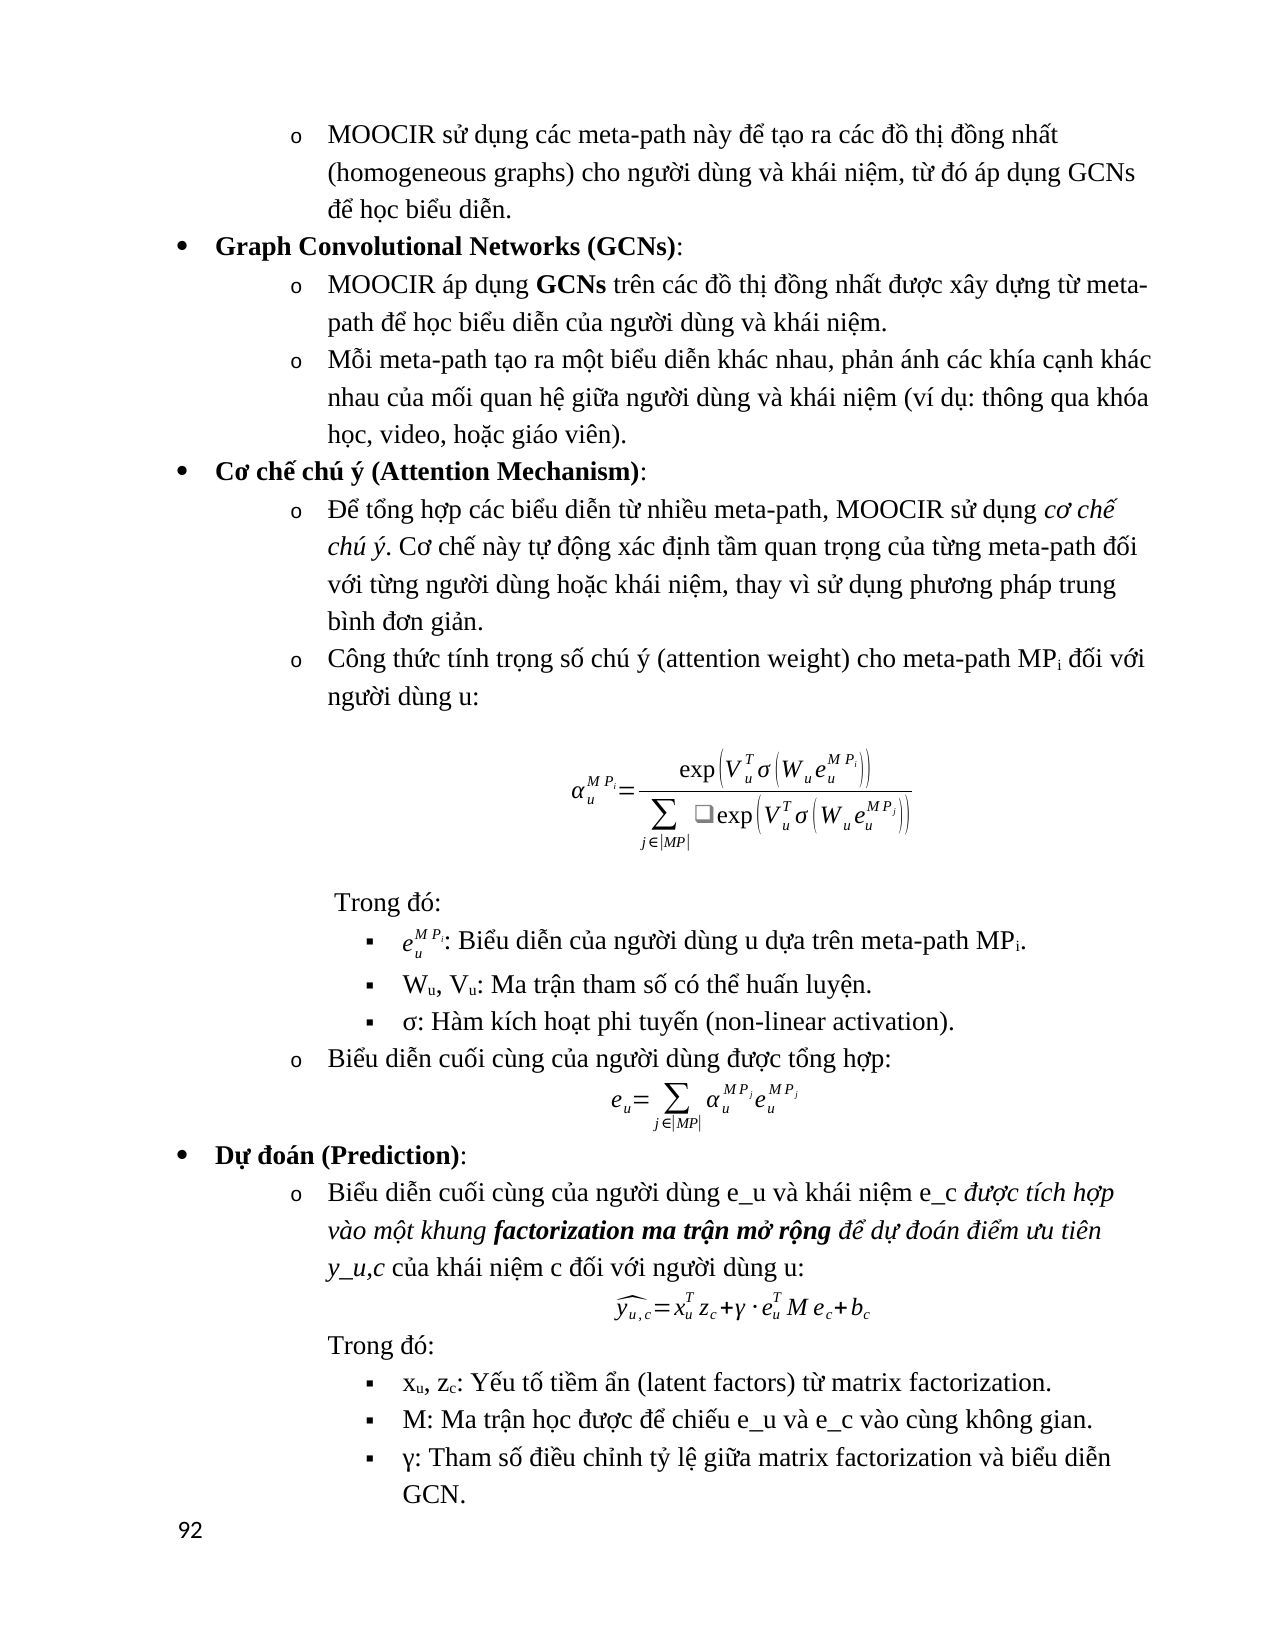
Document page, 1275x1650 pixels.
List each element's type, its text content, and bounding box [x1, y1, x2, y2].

list : Biểu diễn của người dùng u dựa trên meta-path MPi. [365, 924, 1157, 962]
text Trong đó: [327, 1329, 1157, 1360]
list Biểu diễn cuối cùng của người dùng e_u và khái niệm e_c được tích hợp vào một khung factorization ma trận mở rộng để dự đoán điểm ưu tiên y_u,c của khái niệm c đối với người dùng u: [290, 1176, 1157, 1282]
list Biểu diễn cuối cùng của người dùng được tổng hợp: [290, 1043, 1157, 1074]
list Công thức tính trọng số chú ý (attention weight) cho meta-path MPi đối với người dùng u: [290, 642, 1157, 711]
list Để tổng hợp các biểu diễn từ nhiều meta-path, MOOCIR sử dụng cơ chế chú ý. Cơ chế này tự động xác định tầm quan trọng của từng meta-path đối với từng người dùng hoặc khái niệm, thay vì sử dụng phương pháp trung bình đơn giản. [290, 493, 1157, 636]
list σ: Hàm kích hoạt phi tuyến (non-linear activation). [365, 1005, 1157, 1036]
list Mỗi meta-path tạo ra một biểu diễn khác nhau, phản ánh các khía cạnh khác nhau của mối quan hệ giữa người dùng và khái niệm (ví dụ: thông qua khóa học, video, hoặc giáo viên). [290, 343, 1157, 449]
list Graph Convolutional Networks (GCNs): [177, 230, 1157, 262]
list Wu, Vu: Ma trận tham số có thể huấn luyện. [365, 968, 1157, 999]
text ​ Trong đó: [327, 887, 1157, 918]
list Cơ chế chú ý (Attention Mechanism): [177, 455, 1157, 486]
list Dự đoán (Prediction): [177, 1139, 1157, 1170]
list xu, zc: Yếu tố tiềm ẩn (latent factors) từ matrix factorization. [365, 1366, 1157, 1397]
list MOOCIR sử dụng các meta-path này để tạo ra các đồ thị đồng nhất (homogeneous graphs) cho người dùng và khái niệm, từ đó áp dụng GCNs để học biểu diễn. [290, 118, 1157, 224]
list MOOCIR áp dụng GCNs trên các đồ thị đồng nhất được xây dựng từ meta-path để học biểu diễn của người dùng và khái niệm. [290, 268, 1157, 337]
list γ: Tham số điều chỉnh tỷ lệ giữa matrix factorization và biểu diễn GCN. [365, 1441, 1157, 1509]
list M: Ma trận học được để chiếu e_u và e_c vào cùng không gian. [365, 1403, 1157, 1434]
